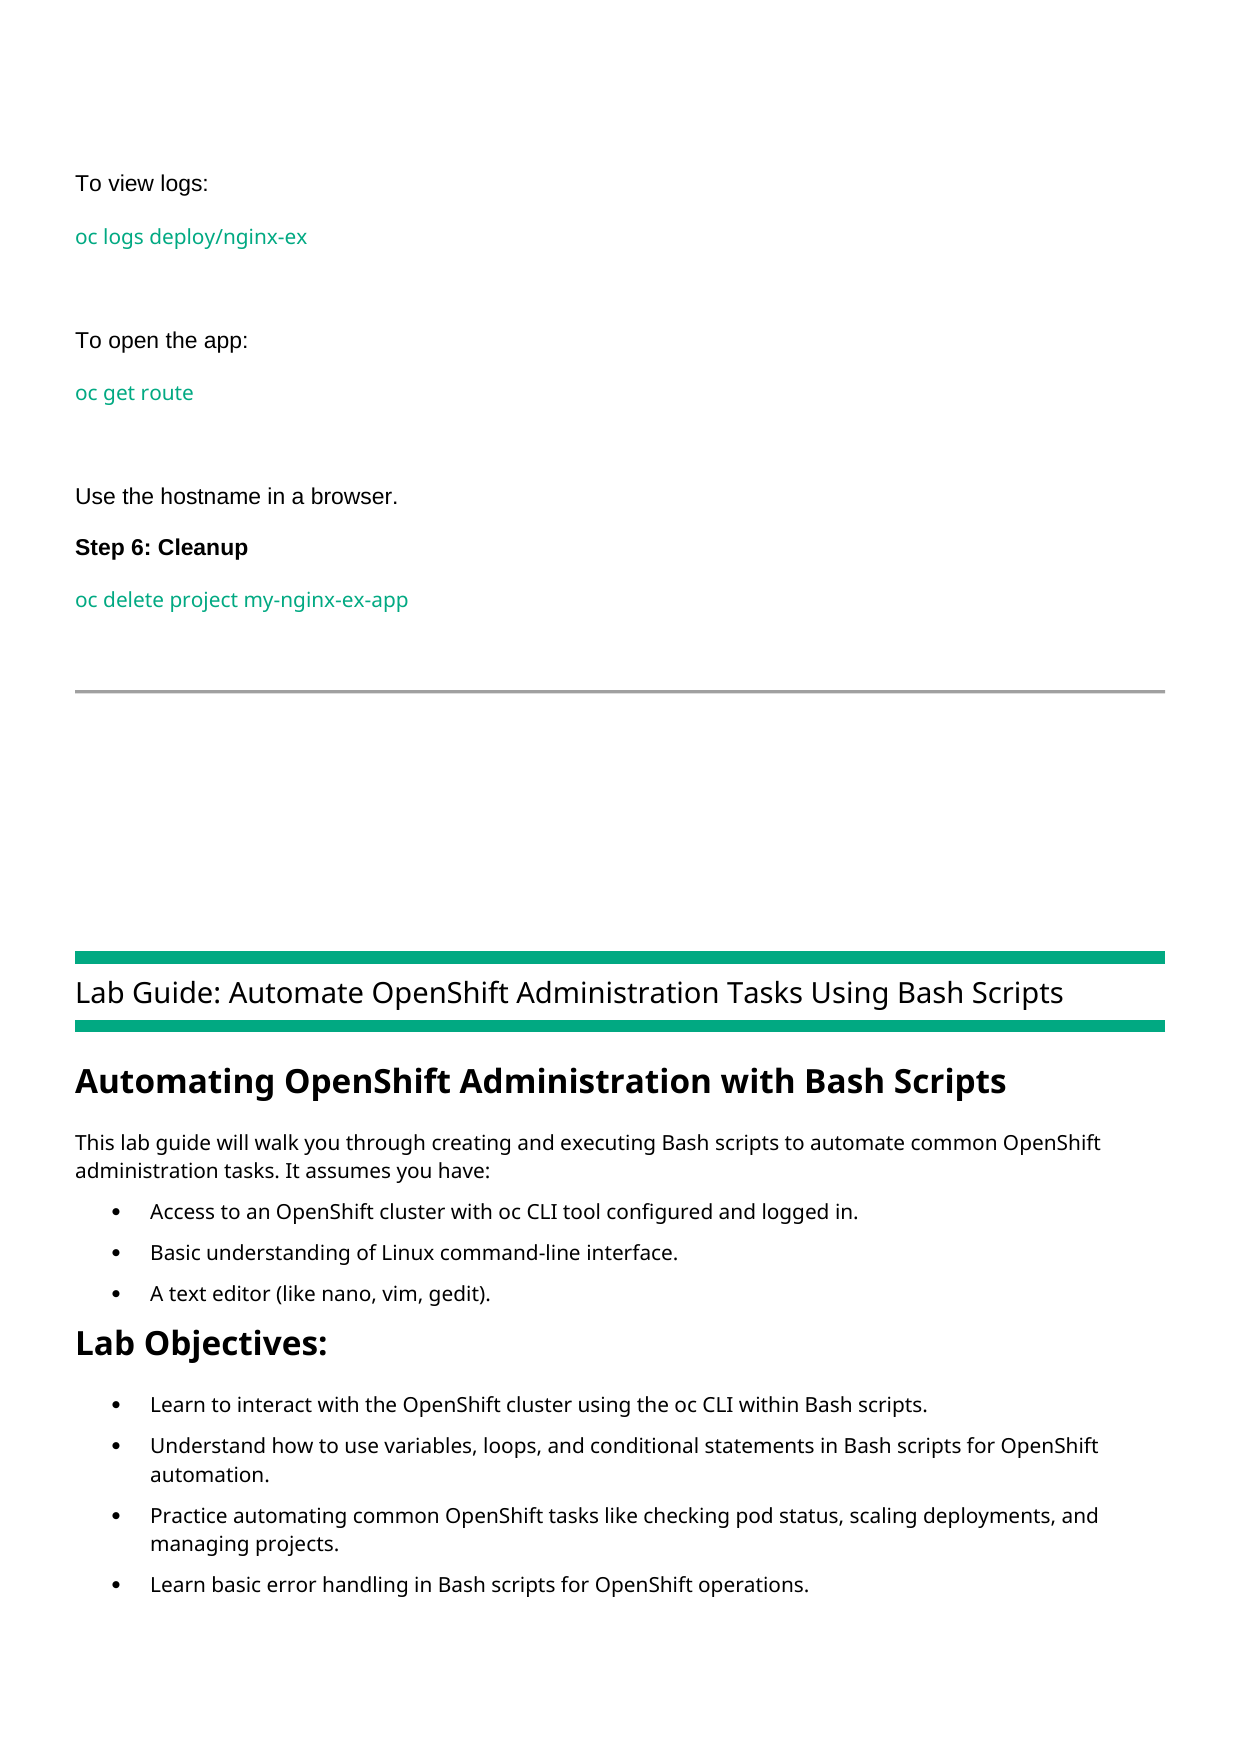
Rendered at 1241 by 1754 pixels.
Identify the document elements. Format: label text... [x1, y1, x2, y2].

list Access to an OpenShift cluster with oc CLI tool configured and logged in. [112, 1197, 1165, 1226]
text Step 6: Cleanup [75, 534, 1165, 560]
text To view logs: [75, 170, 1165, 197]
list Basic understanding of Linux command-line interface. [112, 1238, 1165, 1267]
subtitle Lab Objectives: [75, 1320, 1165, 1366]
text oc logs deploy/nginx-ex [75, 222, 1165, 250]
text Lab Guide: Automate OpenShift Administration Tasks Using Bash Scripts [75, 964, 1165, 1020]
list Practice automating common OpenShift tasks like checking pod status, scaling deployments, and managing projects. [112, 1501, 1165, 1558]
list Understand how to use variables, loops, and conditional statements in Bash scripts for OpenShift automation. [112, 1431, 1165, 1488]
subtitle Automating OpenShift Administration with Bash Scripts [75, 1057, 1165, 1103]
text Use the hostname in a browser. [75, 483, 1165, 509]
text oc get route [75, 378, 1165, 406]
text To open the app: [75, 327, 1165, 353]
list Learn to interact with the OpenShift cluster using the oc CLI within Bash scripts. [112, 1391, 1165, 1419]
list Learn basic error handling in Bash scripts for OpenShift operations. [112, 1570, 1165, 1599]
text oc delete project my-nginx-ex-app [75, 585, 1165, 614]
text This lab guide will walk you through creating and executing Bash scripts to automate common OpenShift administration tasks. It assumes you have: [75, 1128, 1165, 1185]
list A text editor (like nano, vim, gedit). [112, 1279, 1165, 1308]
